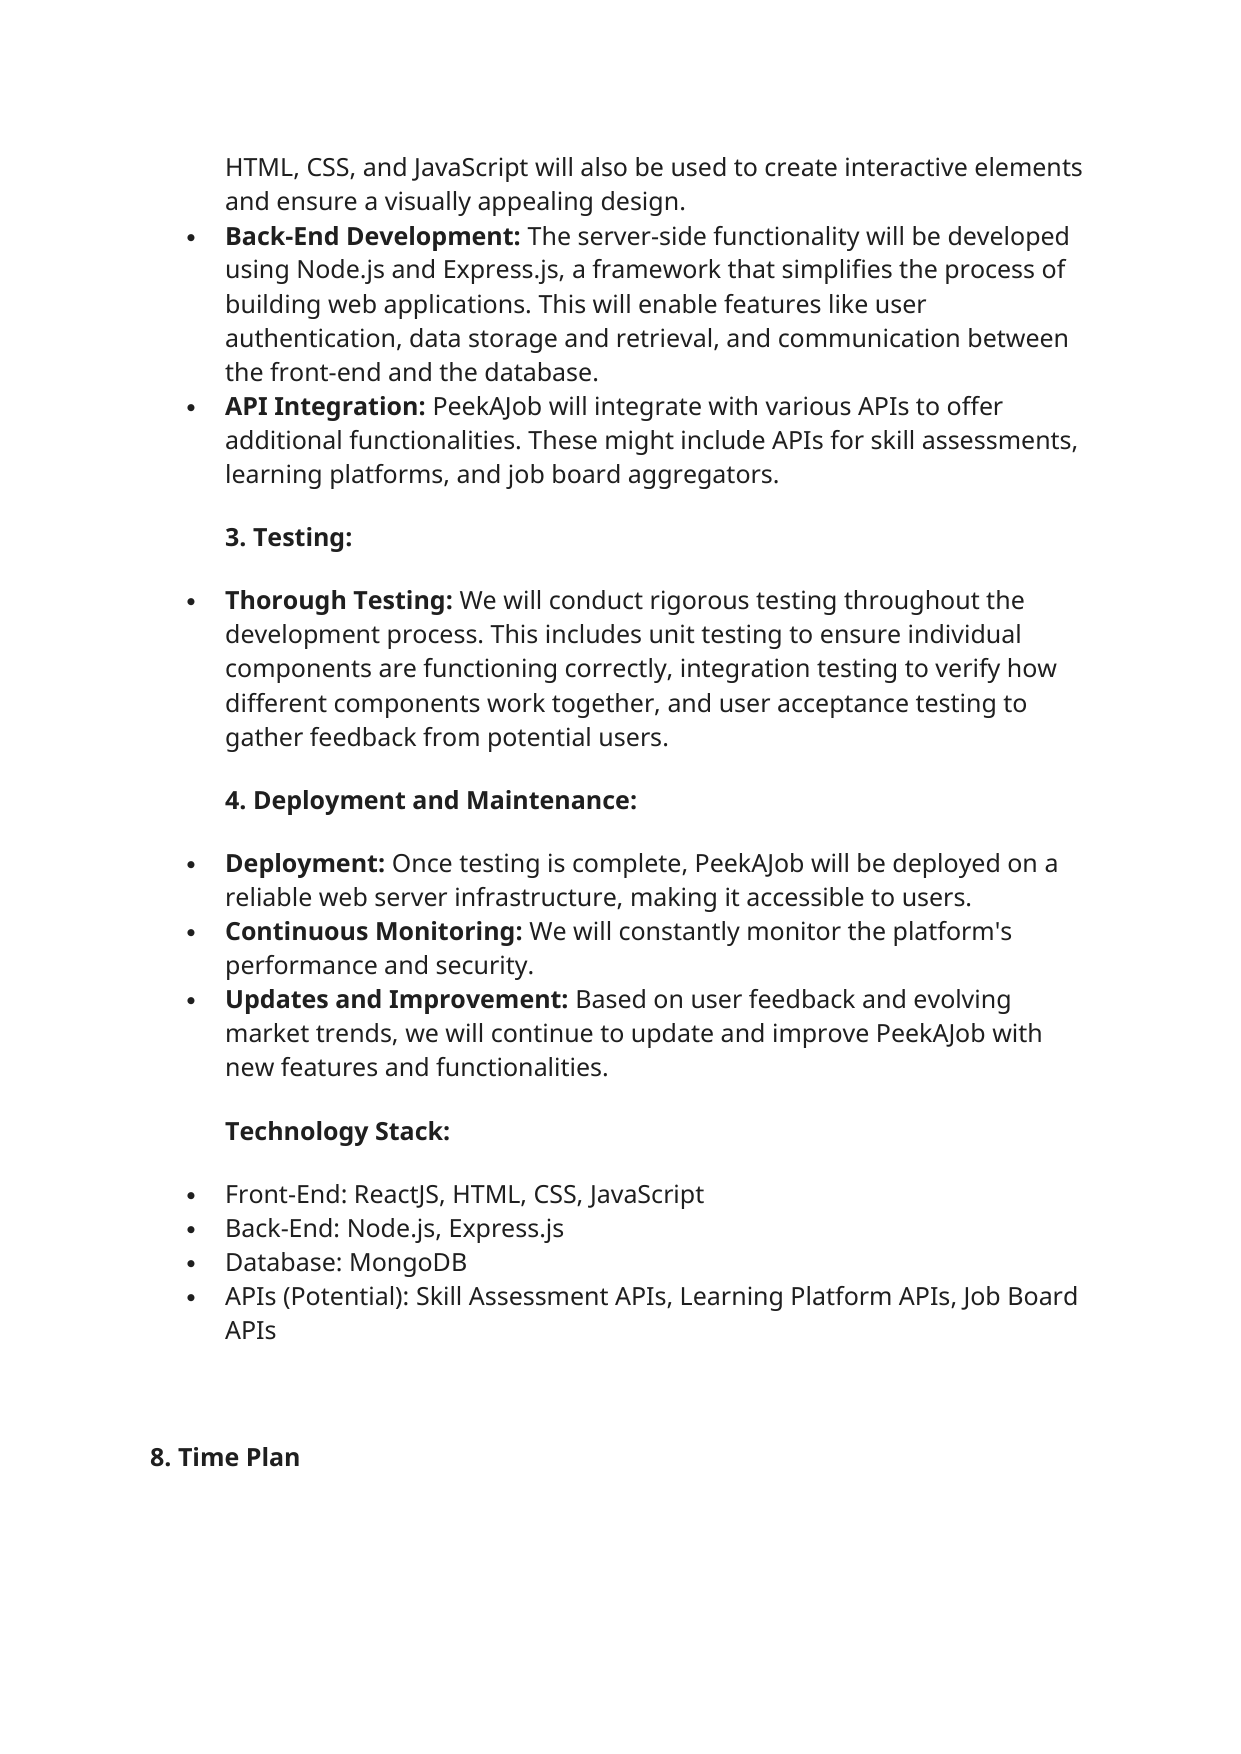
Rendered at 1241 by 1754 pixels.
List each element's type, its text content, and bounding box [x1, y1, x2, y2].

list Front-End: ReactJS, HTML, CSS, JavaScript [187, 1177, 1090, 1211]
text 8. Time Plan [150, 1439, 1090, 1473]
list Back-End Development: The server-side functionality will be developed using Node.js and Express.js, a framework that simplifies the process of building web applications. This will enable features like user authentication, data storage and retrieval, and communication between the front-end and the database. [187, 218, 1090, 388]
list Deployment: Once testing is complete, PeekAJob will be deployed on a reliable web server infrastructure, making it accessible to users. [187, 846, 1090, 914]
list Back-End: Node.js, Express.js [187, 1211, 1090, 1245]
text 3. Testing: [225, 520, 1090, 554]
text Technology Stack: [225, 1113, 1090, 1147]
list API Integration: PeekAJob will integrate with various APIs to offer additional functionalities. These might include APIs for skill assessments, learning platforms, and job board aggregators. [187, 388, 1090, 491]
list APIs (Potential): Skill Assessment APIs, Learning Platform APIs, Job Board APIs [187, 1279, 1090, 1347]
list Updates and Improvement: Based on user feedback and evolving market trends, we will continue to update and improve PeekAJob with new features and functionalities. [187, 982, 1090, 1084]
text 4. Deployment and Maintenance: [225, 782, 1090, 817]
list Thorough Testing: We will conduct rigorous testing throughout the development process. This includes unit testing to ensure individual components are functioning correctly, integration testing to verify how different components work together, and user acceptance testing to gather feedback from potential users. [187, 583, 1090, 753]
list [187, 150, 1090, 218]
list Continuous Monitoring: We will constantly monitor the platform's performance and security. [187, 914, 1090, 982]
list Database: MongoDB [187, 1245, 1090, 1279]
